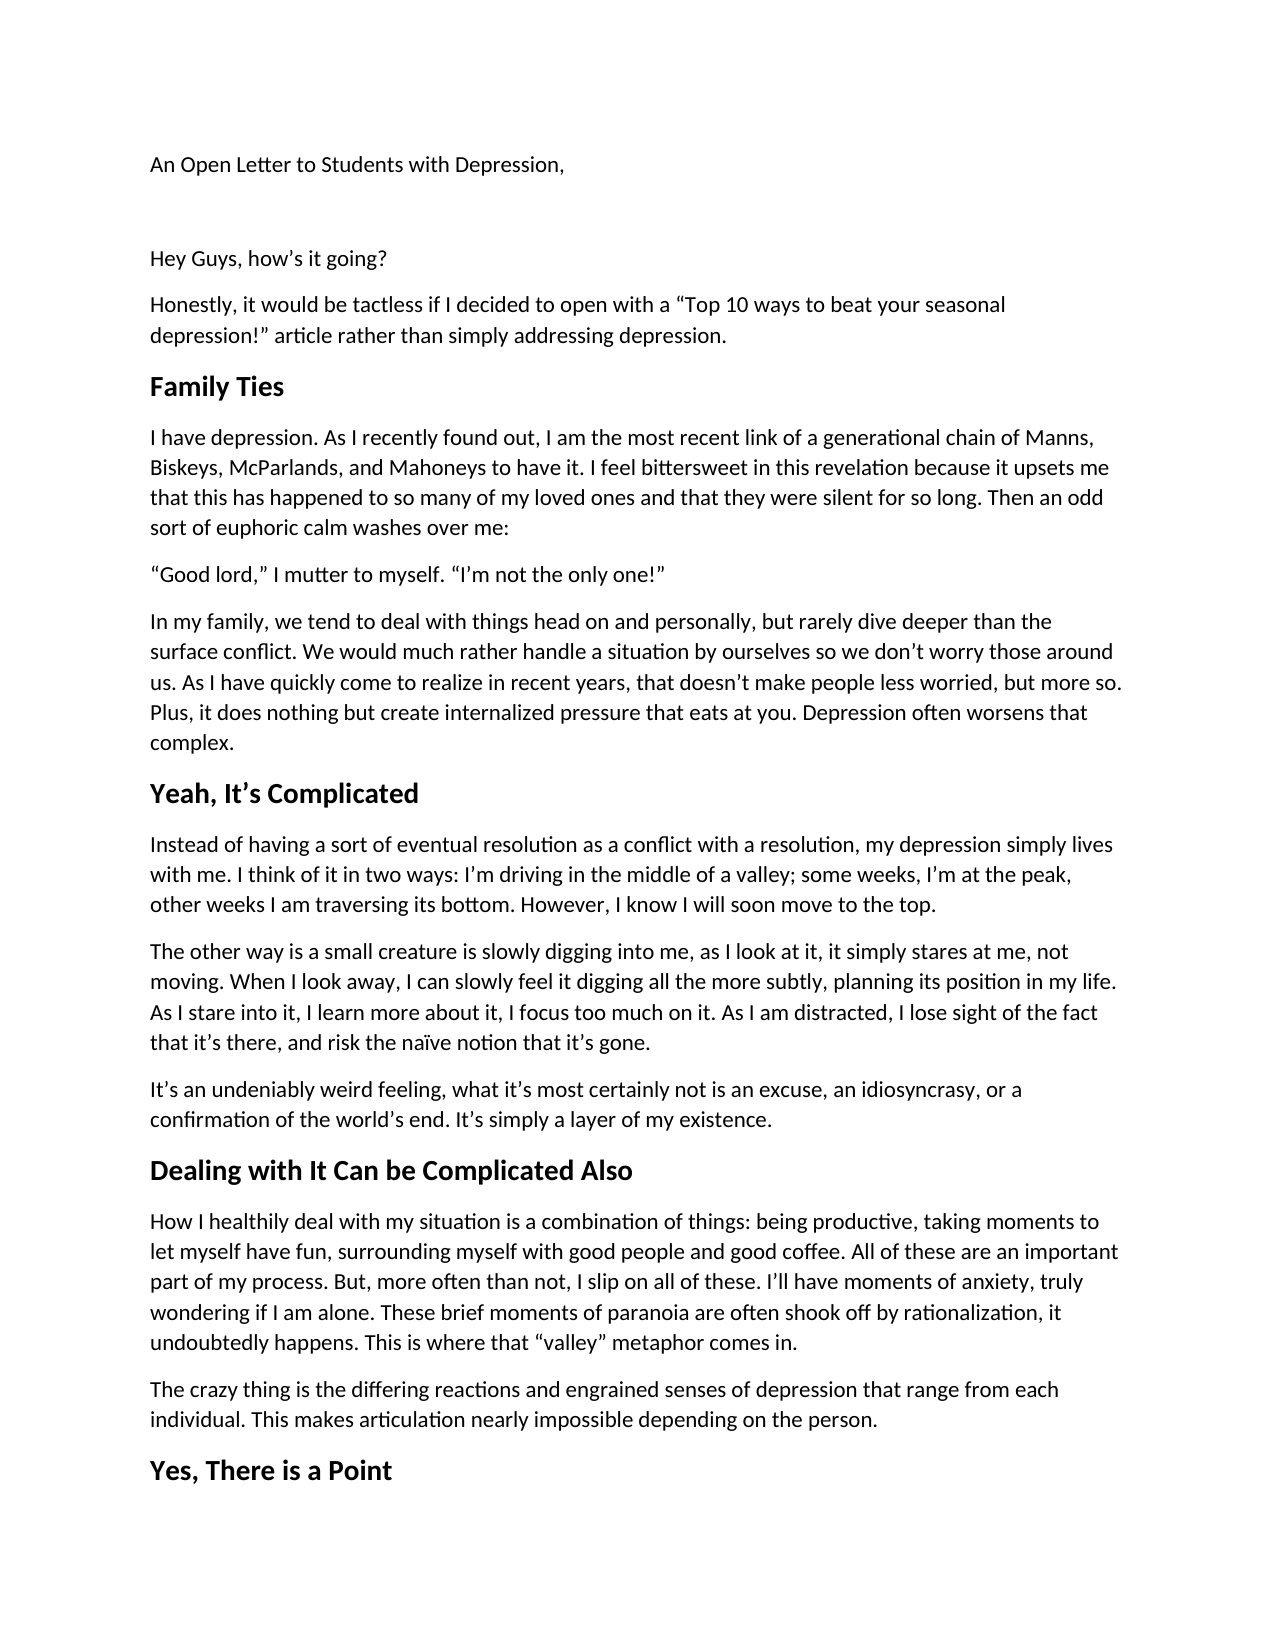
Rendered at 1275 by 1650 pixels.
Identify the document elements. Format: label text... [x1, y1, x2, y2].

text Yeah, It’s Complicated [150, 775, 1125, 811]
text I have depression. As I recently found out, I am the most recent link of a generational chain of Manns, Biskeys, McParlands, and Mahoneys to have it. I feel bittersweet in this revelation because it upsets me that this has happened to so many of my loved ones and that they were silent for so long. Then an odd sort of euphoric calm washes over me: [150, 423, 1125, 541]
text The other way is a small creature is slowly digging into me, as I look at it, it simply stares at me, not moving. When I look away, I can slowly feel it digging all the more subtly, planning its position in my life. As I stare into it, I learn more about it, I focus too much on it. As I am distracted, I lose sight of the fact that it’s there, and risk the naïve notion that it’s gone. [150, 937, 1125, 1056]
text Family Ties [150, 368, 1125, 403]
text Hey Guys, how’s it going? [150, 244, 1125, 272]
text Instead of having a sort of eventual resolution as a conflict with a resolution, my depression simply lives with me. I think of it in two ways: I’m driving in the middle of a valley; some weeks, I’m at the peak, other weeks I am traversing its bottom. However, I know I will soon move to the top. [150, 830, 1125, 918]
text Honestly, it would be tactless if I decided to open with a “Top 10 ways to beat your seasonal depression!” article rather than simply addressing depression. [150, 291, 1125, 349]
text Yes, There is a Point [150, 1452, 1125, 1487]
text An Open Letter to Students with Depression, [150, 150, 1125, 178]
text How I healthily deal with my situation is a combination of things: being productive, taking moments to let myself have fun, surrounding myself with good people and good coffee. All of these are an important part of my process. But, more often than not, I slip on all of these. I’ll have moments of anxiety, truly wondering if I am alone. These brief moments of paranoia are often shook off by rationalization, it undoubtedly happens. This is where that “valley” metaphor comes in. [150, 1207, 1125, 1356]
text It’s an undeniably weird feeling, what it’s most certainly not is an excuse, an idiosyncrasy, or a confirmation of the world’s end. It’s simply a layer of my existence. [150, 1075, 1125, 1133]
text The crazy thing is the differing reactions and engrained senses of depression that range from each individual. This makes articulation nearly impossible depending on the person. [150, 1375, 1125, 1433]
text “Good lord,” I mutter to myself. “I’m not the only one!” [150, 560, 1125, 588]
text Dealing with It Can be Complicated Also [150, 1152, 1125, 1187]
text In my family, we tend to deal with things head on and personally, but rarely dive deeper than the surface conflict. We would much rather handle a situation by ourselves so we don’t worry those around us. As I have quickly come to realize in recent years, that doesn’t make people less worried, but more so. Plus, it does nothing but create internalized pressure that eats at you. Depression often worsens that complex. [150, 607, 1125, 756]
